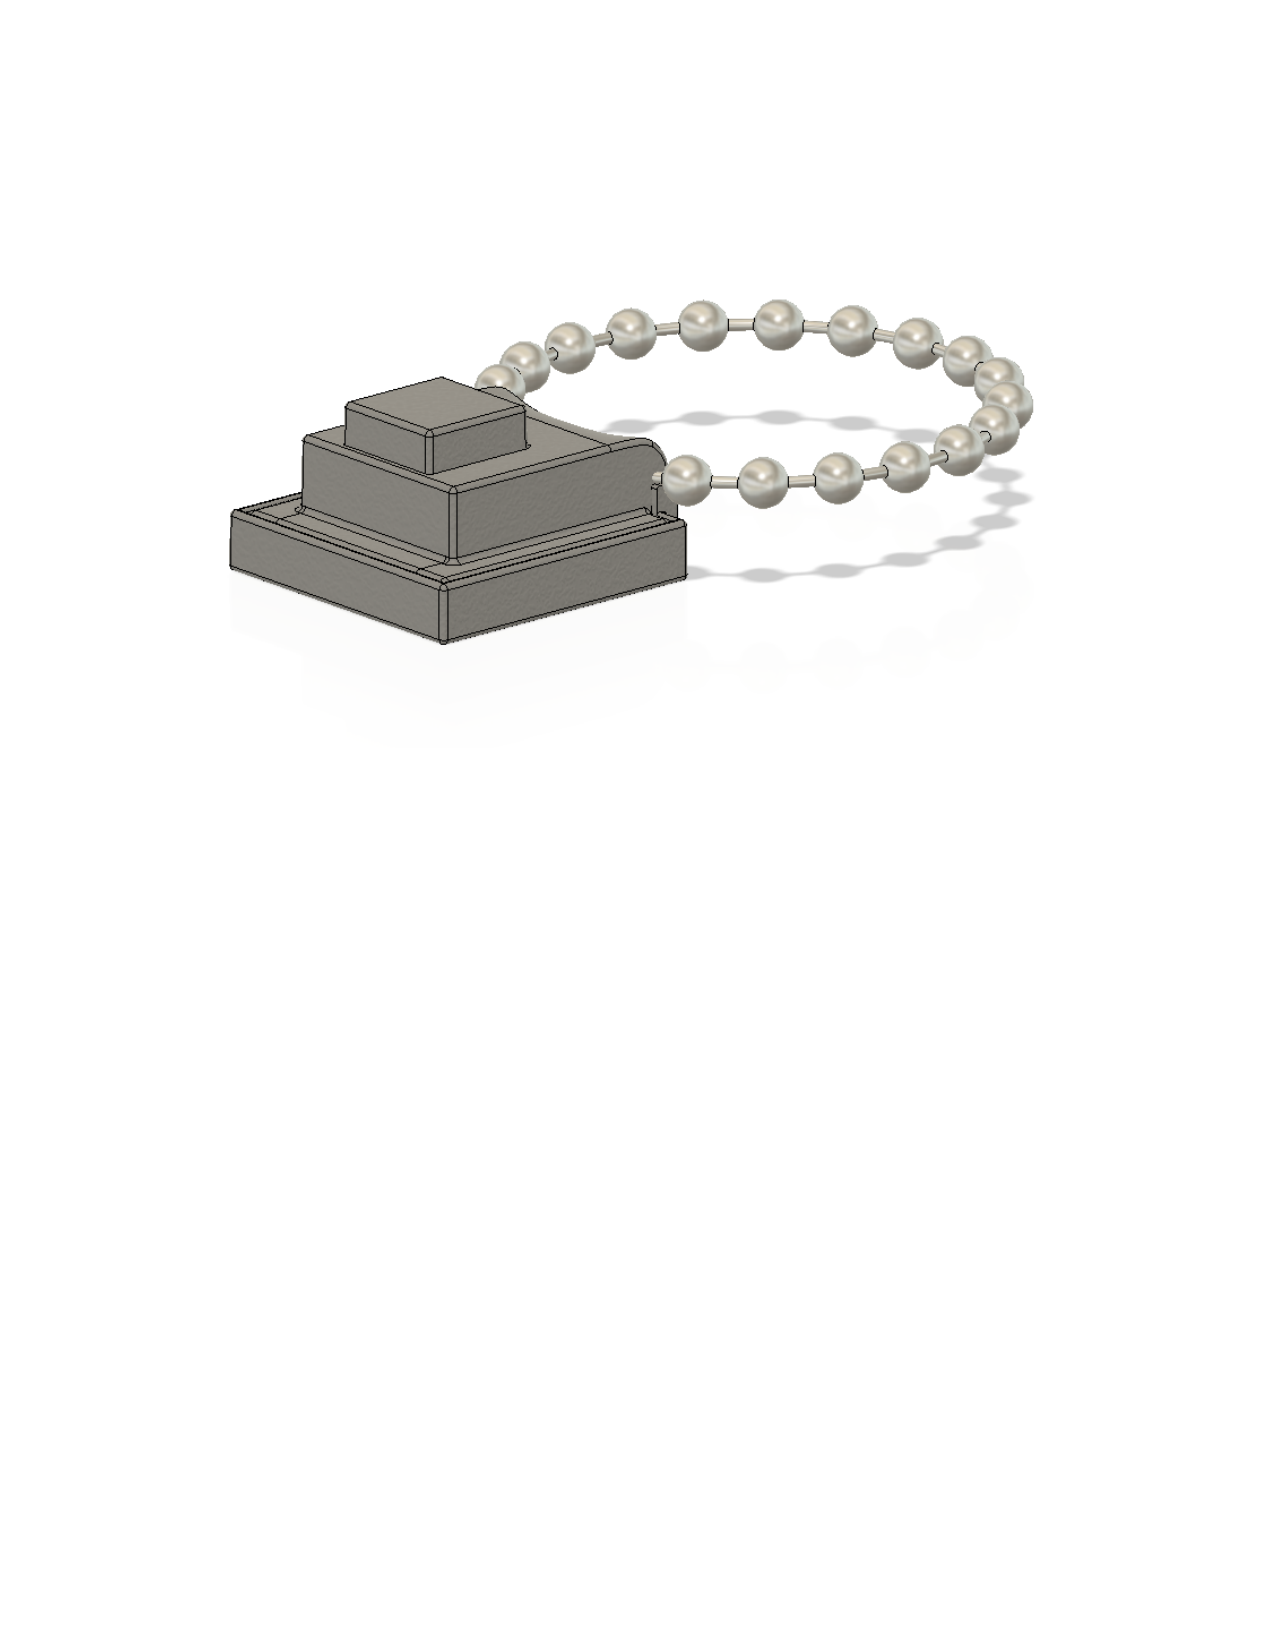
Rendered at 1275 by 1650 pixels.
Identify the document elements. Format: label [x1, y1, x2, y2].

picture [150, 150, 1125, 748]
